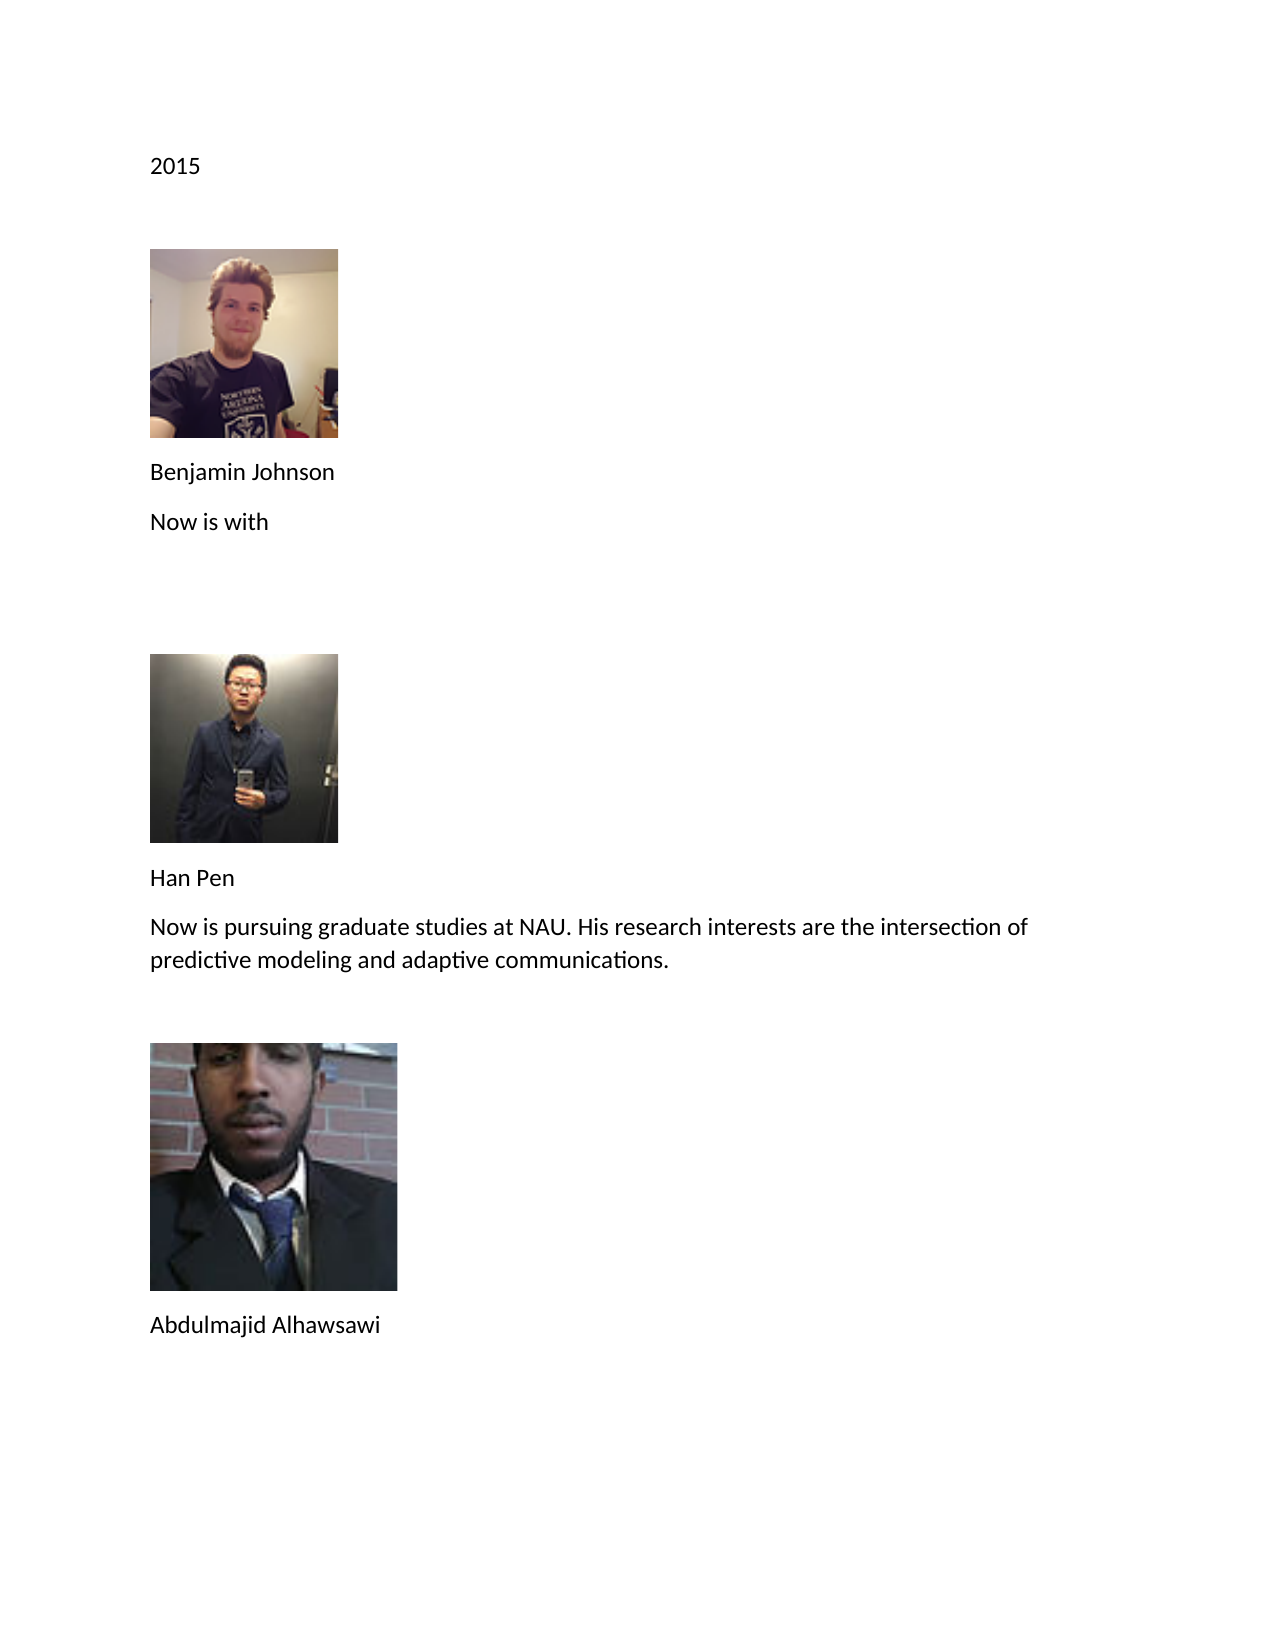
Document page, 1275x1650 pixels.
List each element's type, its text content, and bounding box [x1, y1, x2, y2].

picture [150, 249, 339, 438]
text Han Pen [150, 862, 1125, 892]
text Benjamin Johnson [150, 456, 1125, 487]
text 2015 [150, 150, 1125, 181]
picture [150, 1043, 398, 1291]
picture [150, 654, 339, 843]
text Abdulmajid Alhawsawi [150, 1309, 1125, 1340]
text Now is with [150, 506, 1125, 536]
text Now is pursuing graduate studies at NAU. His research interests are the intersection of predictive modeling and adaptive communications. [150, 911, 1125, 975]
